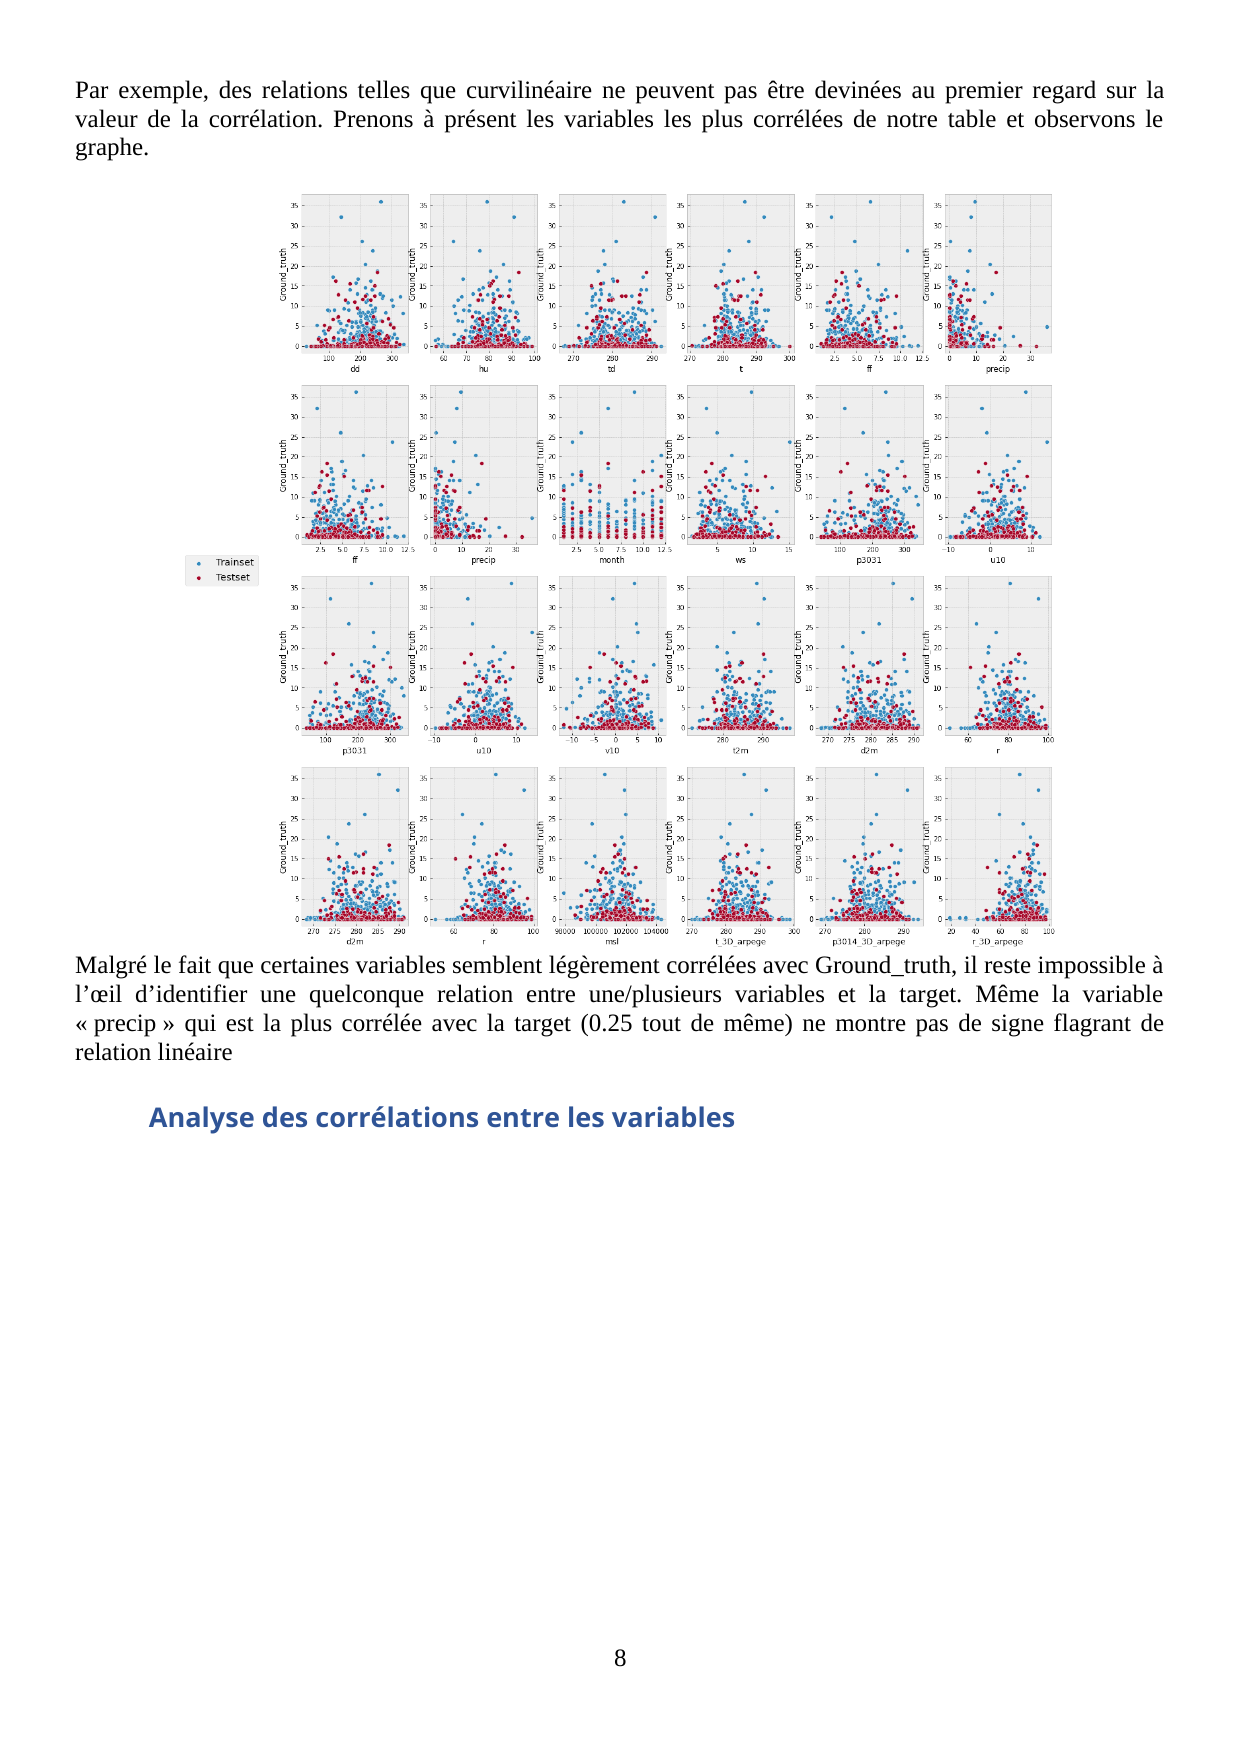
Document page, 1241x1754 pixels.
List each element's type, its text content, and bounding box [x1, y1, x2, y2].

text Malgré le fait que certaines variables semblent légèrement corrélées avec Ground_truth, il reste impossible à l’œil d’identifier une quelconque relation entre une/plusieurs variables et la target. Même la variable « precip » qui est la plus corrélée avec la target (0.25 tout de même) ne montre pas de signe flagrant de relation linéaire [75, 951, 1165, 1066]
picture [180, 190, 1060, 951]
subtitle Analyse des corrélations entre les variables [149, 1098, 1165, 1135]
text Par exemple, des relations telles que curvilinéaire ne peuvent pas être devinées au premier regard sur la valeur de la corrélation. Prenons à présent les variables les plus corrélées de notre table et observons le graphe. [75, 75, 1165, 161]
